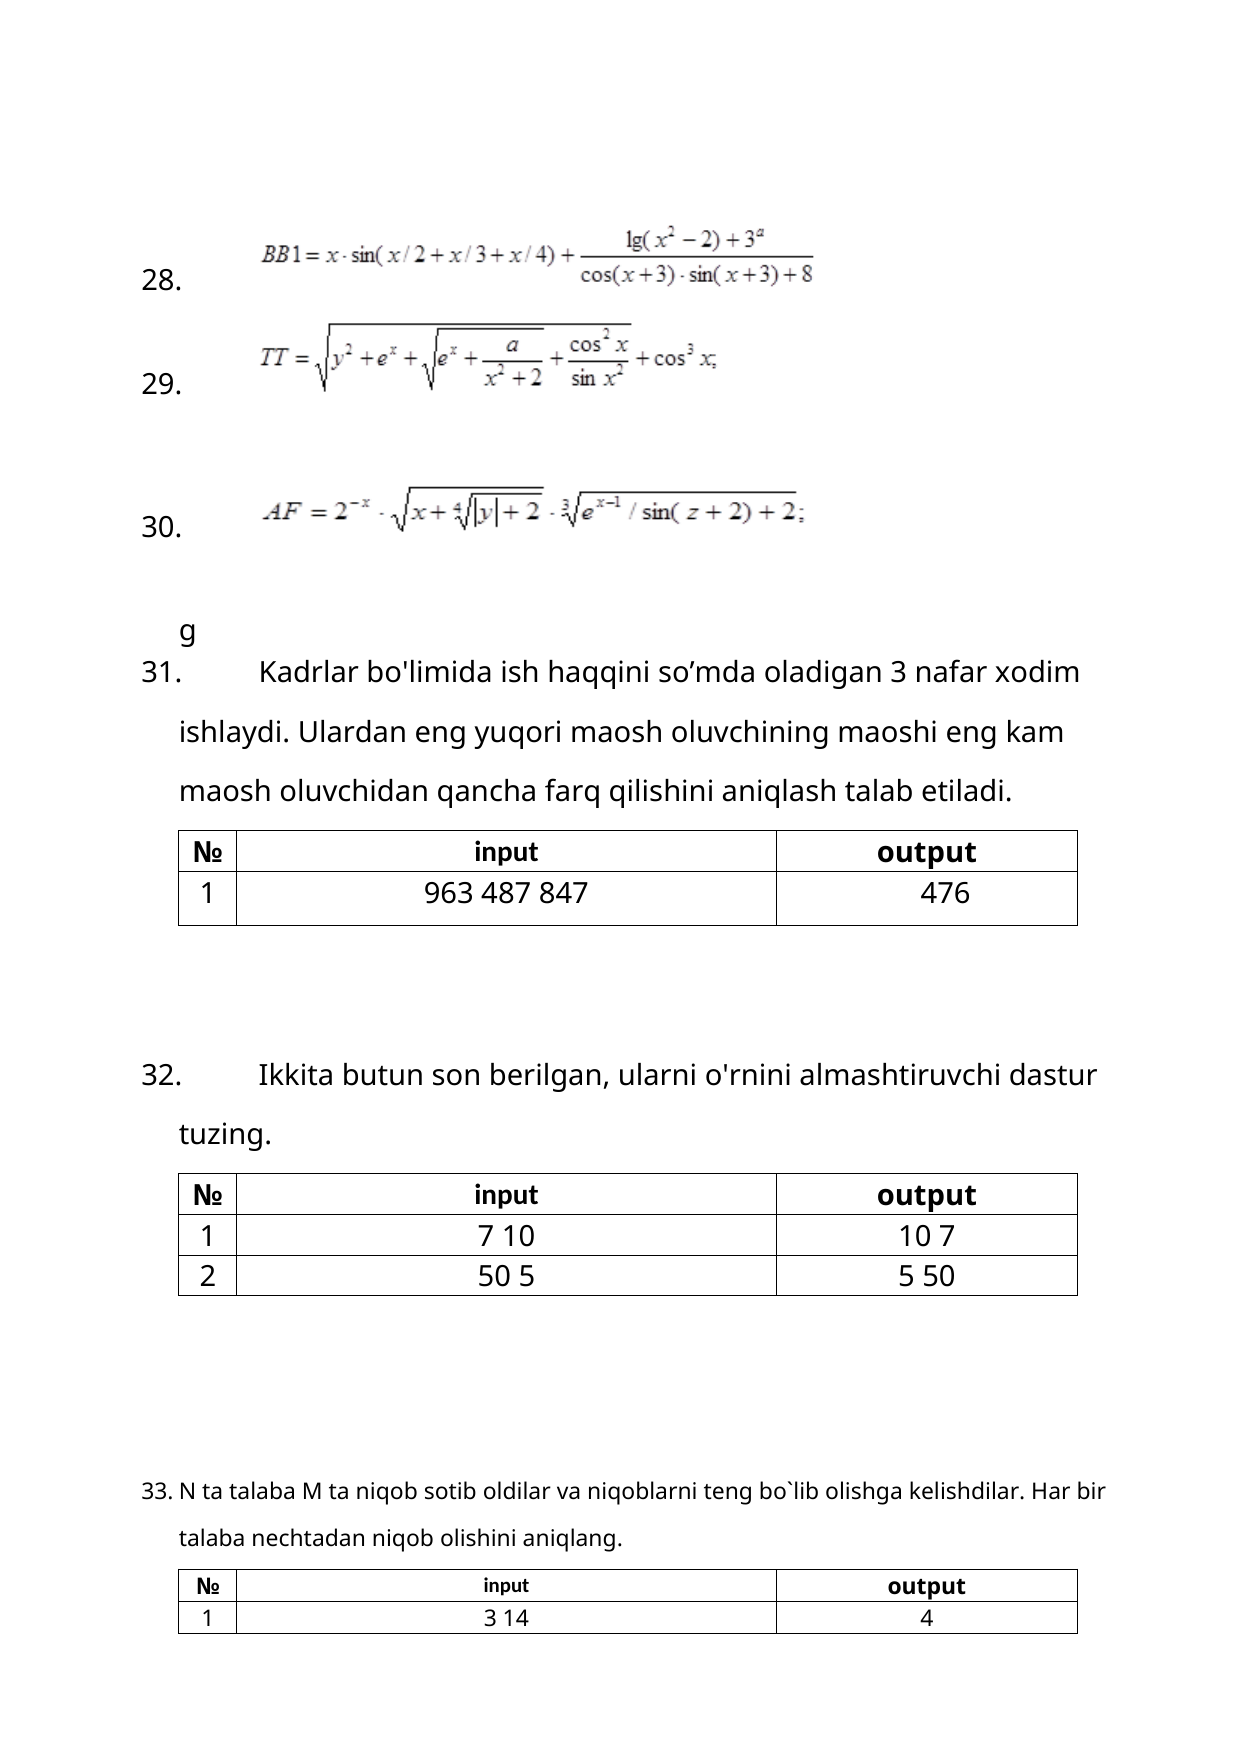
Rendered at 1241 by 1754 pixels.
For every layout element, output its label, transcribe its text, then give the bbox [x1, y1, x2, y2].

table_header input [237, 1570, 776, 1601]
table_cell 7 10 [237, 1215, 776, 1254]
table_cell 10 7 [777, 1215, 1077, 1254]
table_header № [179, 1174, 236, 1214]
table_cell 1 [179, 872, 236, 925]
picture [258, 220, 818, 291]
picture [258, 319, 722, 395]
table_cell 5 50 [777, 1256, 1077, 1295]
table_cell 2 [179, 1256, 236, 1295]
table_header output [777, 1174, 1077, 1214]
table_header № [179, 1570, 236, 1601]
table_cell 1 [179, 1602, 236, 1633]
table_header output [777, 1570, 1077, 1601]
list Kadrlar bo'limida ish haqqini so’mda oladigan 3 nafar xodim ishlaydi. Ulardan eng yuqori maosh oluvchining maoshi eng kam maosh oluvchidan qancha farq qilishini aniqlash talab etiladi. [141, 652, 1152, 810]
table_header № [179, 831, 236, 871]
list Ikkita butun son berilgan, ularni o'rnini almashtiruvchi dastur tuzing. [141, 1054, 1152, 1153]
table_cell 4 [777, 1602, 1077, 1633]
table_cell 3 14 [237, 1602, 776, 1633]
picture [258, 482, 809, 538]
table_cell 476 [777, 872, 1077, 925]
table_header input [237, 831, 776, 871]
table_cell 1 [179, 1215, 236, 1254]
list g [178, 609, 1152, 648]
table_cell 963 487 847 [237, 872, 776, 925]
list N ta talaba M ta niqob sotib oldilar va niqoblarni teng bo`lib olishga kelishdilar. Har bir talaba nechtadan niqob olishini aniqlang. [141, 1475, 1152, 1553]
table_header output [777, 831, 1077, 871]
table_cell 50 5 [237, 1256, 776, 1295]
table_header input [237, 1174, 776, 1214]
